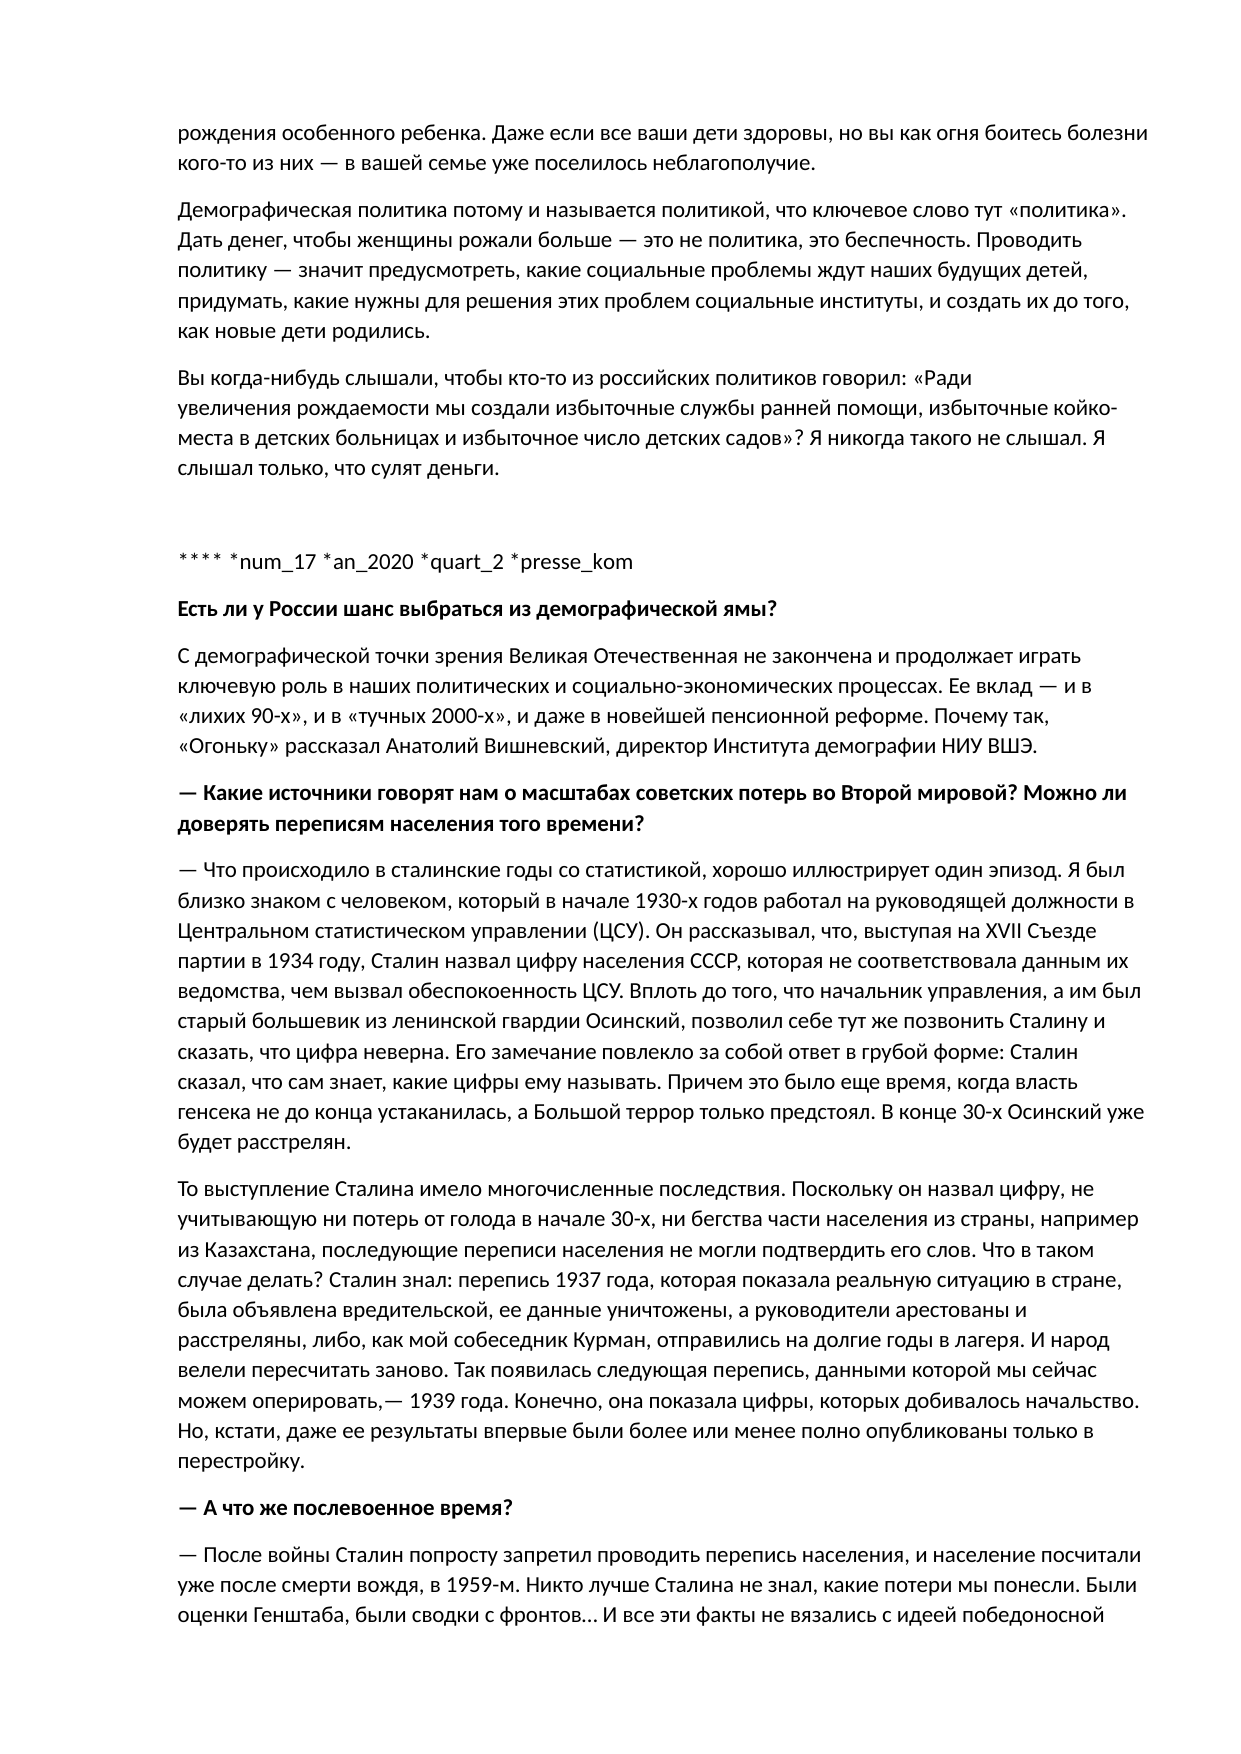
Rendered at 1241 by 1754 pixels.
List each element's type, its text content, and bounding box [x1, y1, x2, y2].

text **** *num_17 *an_2020 *quart_2 *presse_kom [177, 547, 1152, 575]
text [177, 118, 1152, 176]
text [177, 1540, 1152, 1628]
text — А что же послевоенное время? [177, 1493, 1152, 1521]
text — Какие источники говорят нам о масштабах советских потерь во Второй мировой? Можно ли доверять переписям населения того времени? [177, 778, 1152, 837]
text С демографической точки зрения Великая Отечественная не закончена и продолжает играть ключевую роль в наших политических и социально-экономических процессах. Ее вклад — и в «лихих 90-х», и в «тучных 2000-х», и даже в новейшей пенсионной реформе. Почему так, «Огоньку» рассказал Анатолий Вишневский, директор Института демографии НИУ ВШЭ. [177, 641, 1152, 760]
text Демографическая политика потому и называется политикой, что ключевое слово тут «политика». Дать денег, чтобы женщины рожали больше — это не политика, это беспечность. Проводить политику — значит предусмотреть, какие социальные проблемы ждут наших будущих детей, придумать, какие нужны для решения этих проблем социальные институты, и создать их до того, как новые дети родились. [177, 195, 1152, 344]
text Вы когда-нибудь слышали, чтобы кто-то из российских политиков говорил: «Ради увеличения рождаемости мы создали избыточные службы ранней помощи, избыточные койко-места в детских больницах и избыточное число детских садов»? Я никогда такого не слышал. Я слышал только, что сулят деньги. [177, 363, 1152, 482]
text То выступление Сталина имело многочисленные последствия. Поскольку он назвал цифру, не учитывающую ни потерь от голода в начале 30-х, ни бегства части населения из страны, например из Казахстана, последующие переписи населения не могли подтвердить его слов. Что в таком случае делать? Сталин знал: перепись 1937 года, которая показала реальную ситуацию в стране, была объявлена вредительской, ее данные уничтожены, а руководители арестованы и расстреляны, либо, как мой собеседник Курман, отправились на долгие годы в лагеря. И народ велели пересчитать заново. Так появилась следующая перепись, данными которой мы сейчас можем оперировать,— 1939 года. Конечно, она показала цифры, которых добивалось начальство. Но, кстати, даже ее результаты впервые были более или менее полно опубликованы только в перестройку. [177, 1174, 1152, 1474]
text — Что происходило в сталинские годы со статистикой, хорошо иллюстрирует один эпизод. Я был близко знаком с человеком, который в начале 1930-х годов работал на руководящей должности в Центральном статистическом управлении (ЦСУ). Он рассказывал, что, выступая на XVII Съезде партии в 1934 году, Сталин назвал цифру населения СССР, которая не соответствовала данным их ведомства, чем вызвал обеспокоенность ЦСУ. Вплоть до того, что начальник управления, а им был старый большевик из ленинской гвардии Осинский, позволил себе тут же позвонить Сталину и сказать, что цифра неверна. Его замечание повлекло за собой ответ в грубой форме: Сталин сказал, что сам знает, какие цифры ему называть. Причем это было еще время, когда власть генсека не до конца устаканилась, а Большой террор только предстоял. В конце 30-х Осинский уже будет расстрелян. [177, 856, 1152, 1156]
text Есть ли у России шанс выбраться из демографической ямы? [177, 594, 1152, 622]
